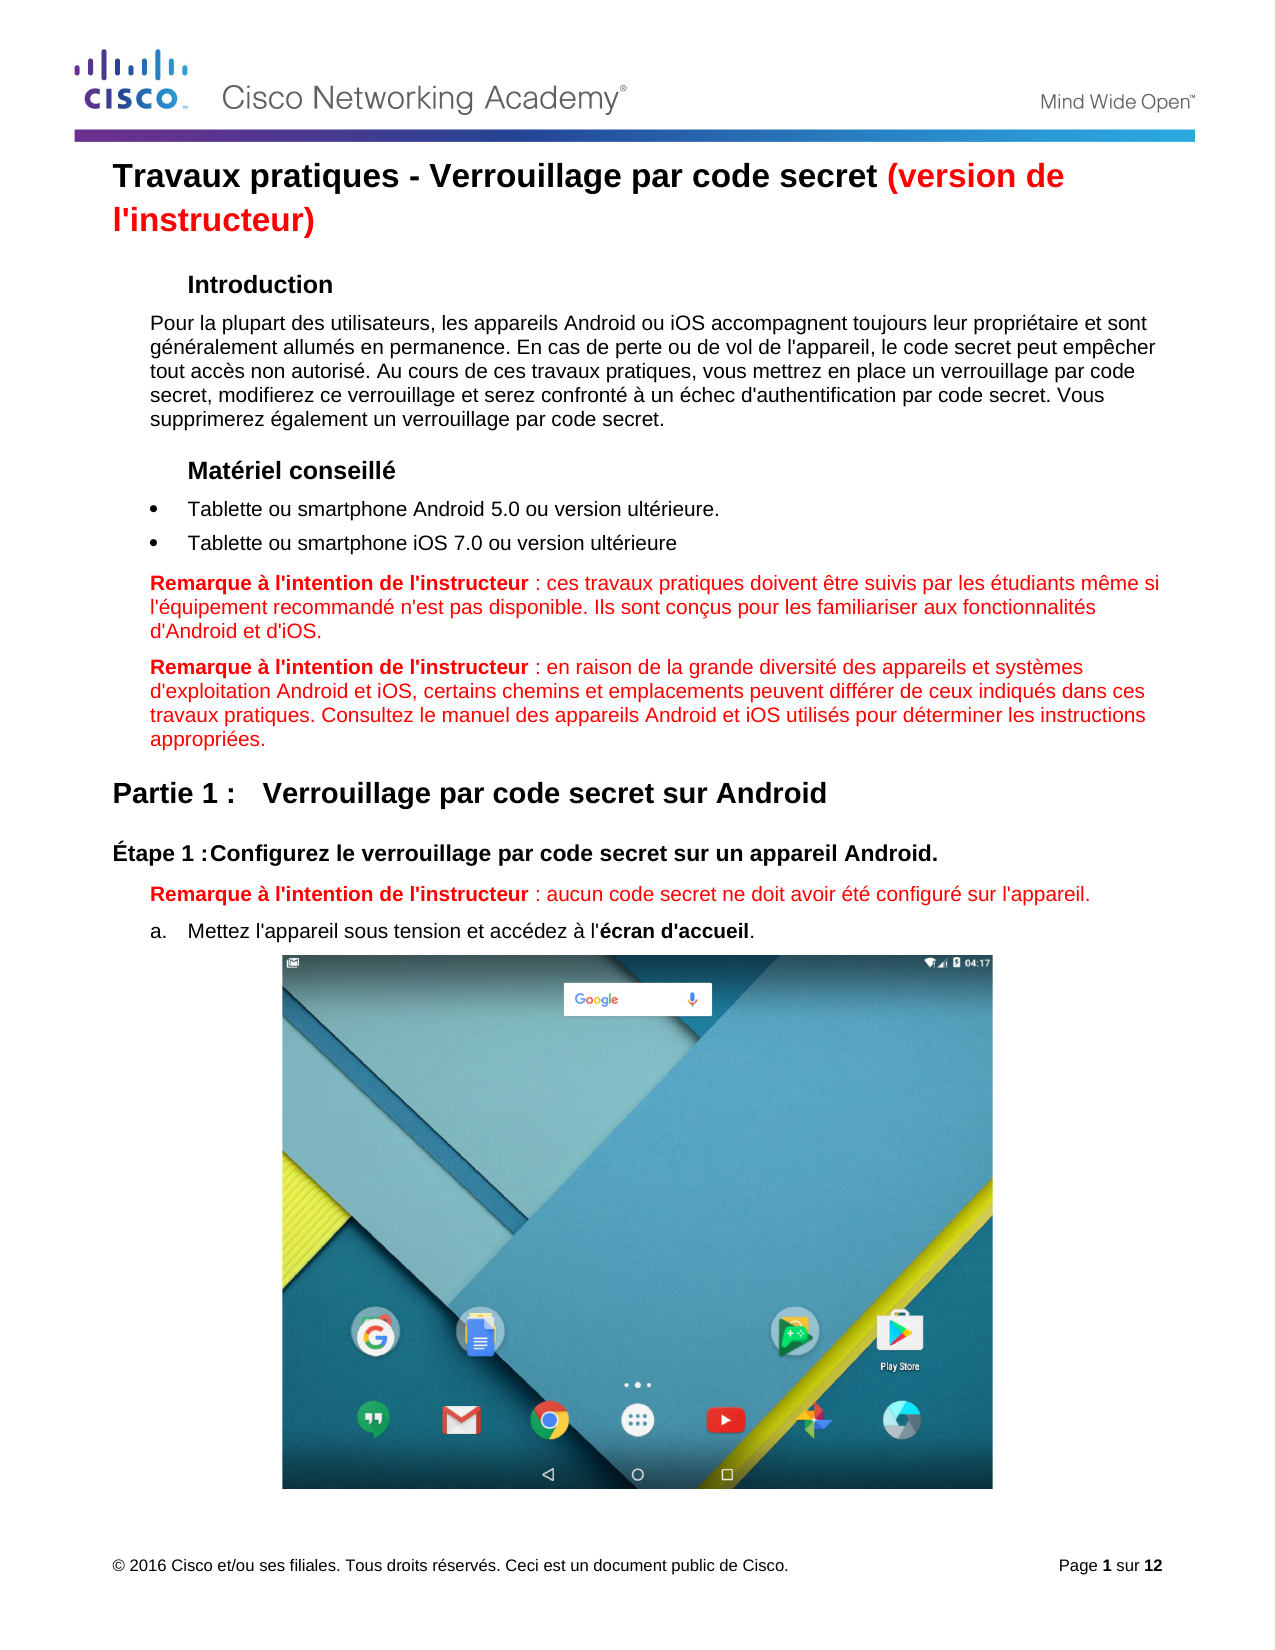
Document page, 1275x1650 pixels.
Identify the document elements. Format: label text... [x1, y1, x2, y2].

text Pour la plupart des utilisateurs, les appareils Android ou iOS accompagnent toujours leur propriétaire et sont généralement allumés en permanence. En cas de perte ou de vol de l'appareil, le code secret peut empêcher tout accès non autorisé. Au cours de ces travaux pratiques, vous mettrez en place un verrouillage par code secret, modifierez ce verrouillage et serez confronté à un échec d'authentification par code secret. Vous supprimerez également un verrouillage par code secret. [150, 311, 1162, 431]
text Matériel conseillé [112, 456, 1162, 484]
text Tablette ou smartphone Android 5.0 ou version ultérieure. [150, 497, 1162, 521]
picture [0, 30, 1273, 142]
text Tablette ou smartphone iOS 7.0 ou version ultérieure [150, 531, 1162, 555]
text Remarque à l'intention de l'instructeur : en raison de la grande diversité des appareils et systèmes d'exploitation Android et iOS, certains chemins et emplacements peuvent différer de ceux indiqués dans ces travaux pratiques. Consultez le manuel des appareils Android et iOS utilisés pour déterminer les instructions appropriées. [150, 655, 1162, 751]
picture [282, 955, 993, 1489]
text Mettez l'appareil sous tension et accédez à l'écran d'accueil. [150, 919, 1162, 943]
text Remarque à l'intention de l'instructeur : aucun code secret ne doit avoir été configuré sur l'appareil. [150, 882, 1162, 906]
title Travaux pratiques - Verrouillage par code secret (version de l'instructeur) [112, 156, 1162, 239]
text Verrouillage par code secret sur Android [112, 776, 1162, 809]
text Configurez le verrouillage par code secret sur un appareil Android. [112, 839, 1162, 866]
text Remarque à l'intention de l'instructeur : ces travaux pratiques doivent être suivis par les étudiants même si l'équipement recommandé n'est pas disponible. Ils sont conçus pour les familiariser aux fonctionnalités d'Android et d'iOS. [150, 571, 1162, 643]
text Introduction [112, 269, 1162, 298]
